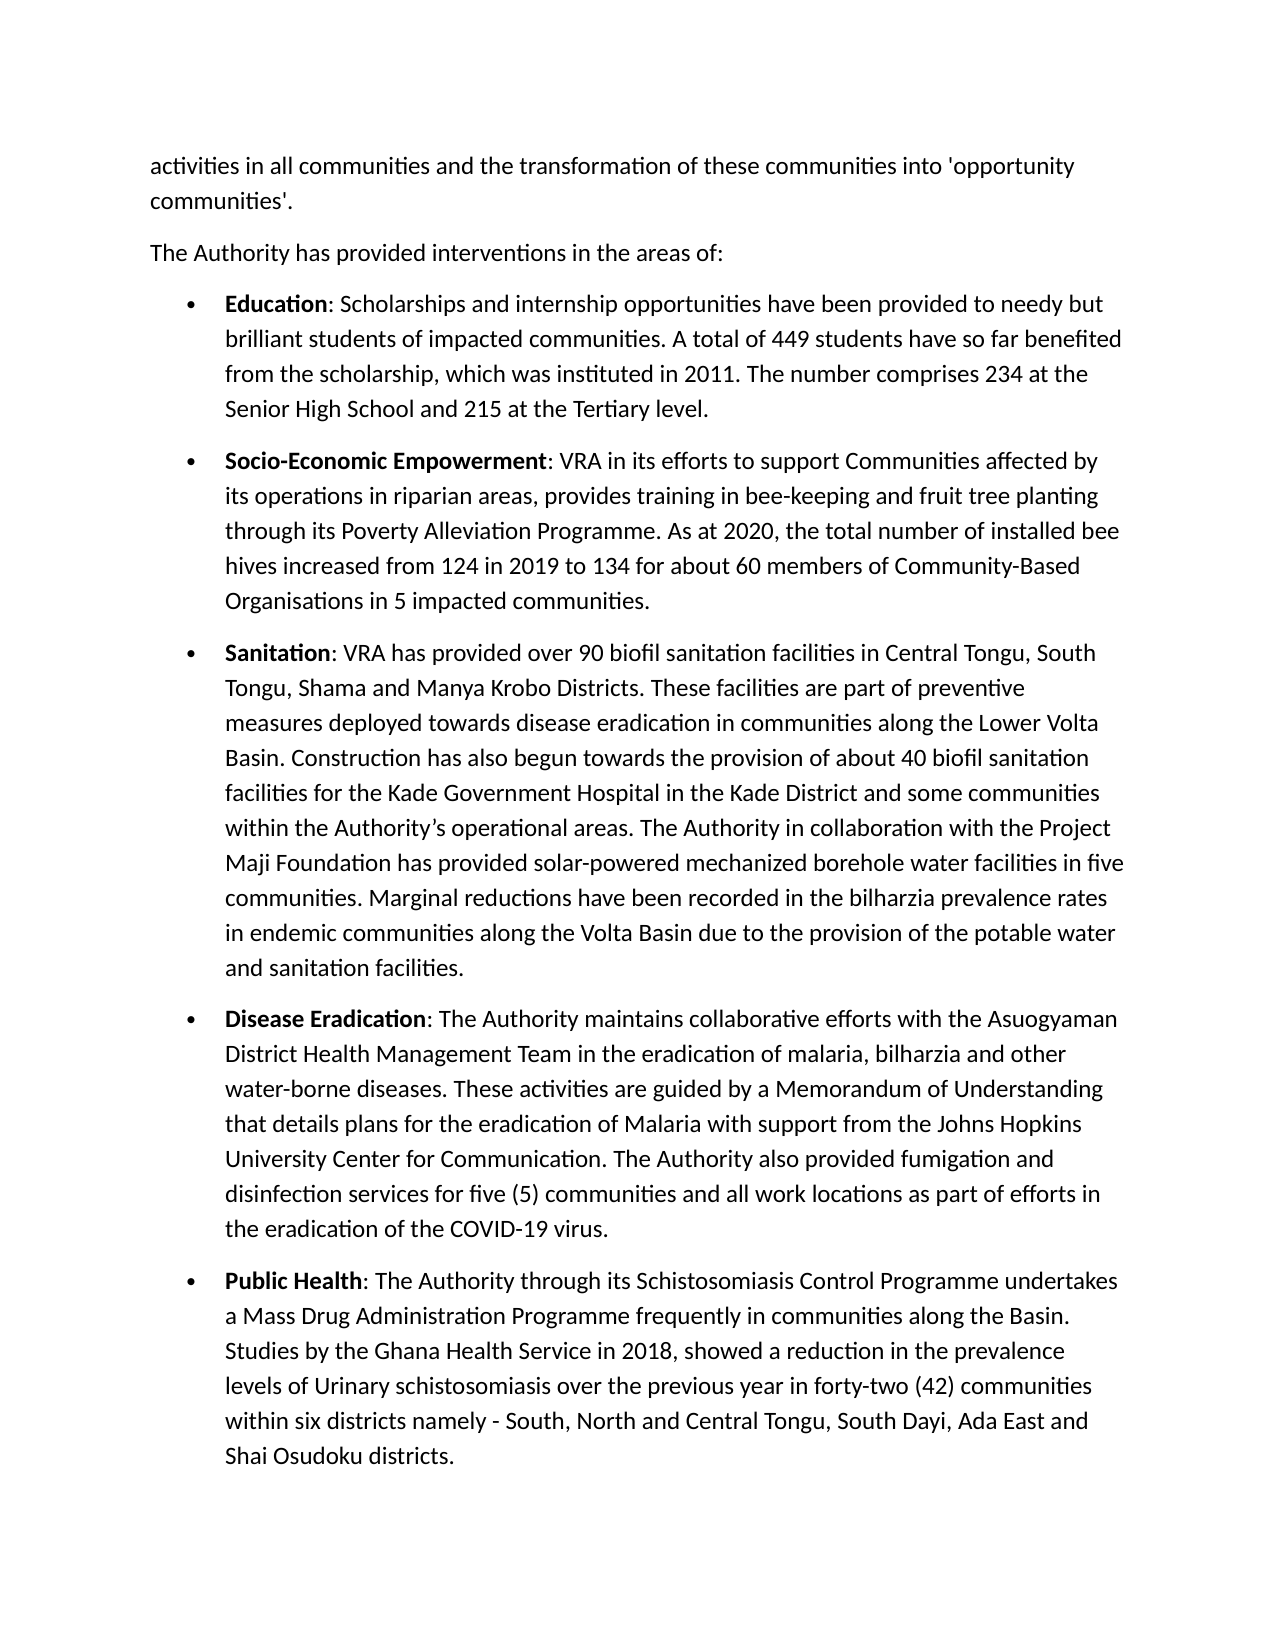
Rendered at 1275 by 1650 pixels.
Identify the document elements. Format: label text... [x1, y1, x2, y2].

list Sanitation: VRA has provided over 90 biofil sanitation facilities in Central Tongu, South Tongu, Shama and Manya Krobo Districts. These facilities are part of preventive measures deployed towards disease eradication in communities along the Lower Volta Basin. Construction has also begun towards the provision of about 40 biofil sanitation facilities for the Kade Government Hospital in the Kade District and some communities within the Authority’s operational areas. The Authority in collaboration with the Project Maji Foundation has provided solar-powered mechanized borehole water facilities in five communities. Marginal reductions have been recorded in the bilharzia prevalence rates in endemic communities along the Volta Basin due to the provision of the potable water and sanitation facilities. [187, 637, 1125, 982]
list Public Health: The Authority through its Schistosomiasis Control Programme undertakes a Mass Drug Administration Programme frequently in communities along the Basin. Studies by the Ghana Health Service in 2018, showed a reduction in the prevalence levels of Urinary schistosomiasis over the previous year in forty-two (42) communities within six districts namely - South, North and Central Tongu, South Dayi, Ada East and Shai Osudoku districts. [187, 1265, 1125, 1471]
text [150, 150, 1125, 216]
list Disease Eradication: The Authority maintains collaborative efforts with the Asuogyaman District Health Management Team in the eradication of malaria, bilharzia and other water-borne diseases. These activities are guided by a Memorandum of Understanding that details plans for the eradication of Malaria with support from the Johns Hopkins University Center for Communication. The Authority also provided fumigation and disinfection services for five (5) communities and all work locations as part of efforts in the eradication of the COVID-19 virus. [187, 1003, 1125, 1244]
list Education: Scholarships and internship opportunities have been provided to needy but brilliant students of impacted communities. A total of 449 students have so far benefited from the scholarship, which was instituted in 2011. The number comprises 234 at the Senior High School and 215 at the Tertiary level. [187, 288, 1125, 424]
text The Authority has provided interventions in the areas of: [150, 237, 1125, 267]
list Socio-Economic Empowerment: VRA in its efforts to support Communities affected by its operations in riparian areas, provides training in bee-keeping and fruit tree planting through its Poverty Alleviation Programme. As at 2020, the total number of installed bee hives increased from 124 in 2019 to 134 for about 60 members of Community-Based Organisations in 5 impacted communities. [187, 445, 1125, 616]
